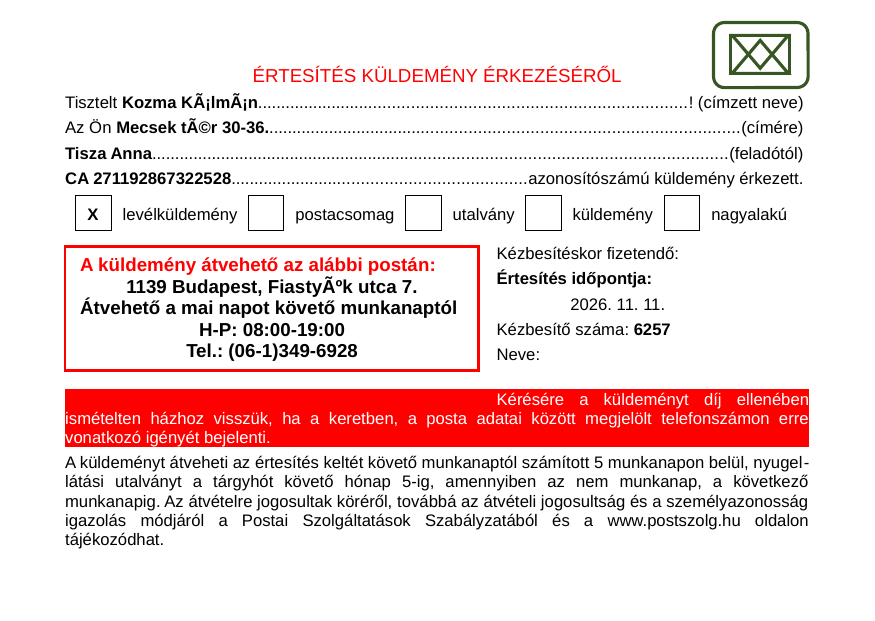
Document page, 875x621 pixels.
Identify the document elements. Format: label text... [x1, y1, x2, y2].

text Kérésére a küldeményt díj ellenében ismételten házhoz visszük, ha a keretben, a posta adatai között megjelölt telefonszámon erre vonatkozó igényét bejelenti. [65, 389, 809, 447]
text Tisztelt Kozma KÃ¡lmÃ¡n ! (címzett neve) [65, 93, 809, 112]
text 2024. 02. 10. [480, 294, 809, 313]
table_header levélküldemény [112, 195, 248, 230]
text Kézbesítéskor fizetendő: [65, 243, 809, 263]
text Tisza Anna (feladótól) [65, 144, 809, 163]
text A küldeményt átveheti az értesítés keltét követő munkanaptól számított 5 munkanapon belül, nyugellátási utalványt a tárgyhót követő hónap 5-ig, amennyiben az nem munkanap, a következő munkanapig. Az átvételre jogosultak köréről, továbbá az átvételi jogosultság és a személyazonosság igazolás módjáról a Postai Szolgáltatások Szabályzatából és a www.postszolg.hu oldalon tájékozódhat. [65, 453, 809, 549]
table_header X [76, 196, 111, 230]
text CA 271192867322528 azonosítószámú küldemény érkezett. [65, 169, 809, 188]
table_header küldemény [562, 195, 664, 230]
text Az Ön Mecsek tÃ©r 30-36. (címére) [65, 118, 809, 137]
text Értesítés időpontja: [480, 269, 809, 288]
table_header nagyalakú [700, 195, 798, 230]
text Értesítés küldemény érkezéséről [65, 65, 716, 87]
text Neve: [480, 345, 809, 364]
table_header [665, 196, 699, 230]
table_header [406, 196, 441, 230]
table_header [249, 196, 283, 230]
text Kézbesítő száma: 6257 [480, 320, 809, 339]
text Értesítés küldemény érkezéséről [716, 65, 806, 86]
table_header utalvány [442, 195, 525, 230]
table_header [526, 196, 561, 230]
table_header postacsomag [284, 195, 405, 230]
